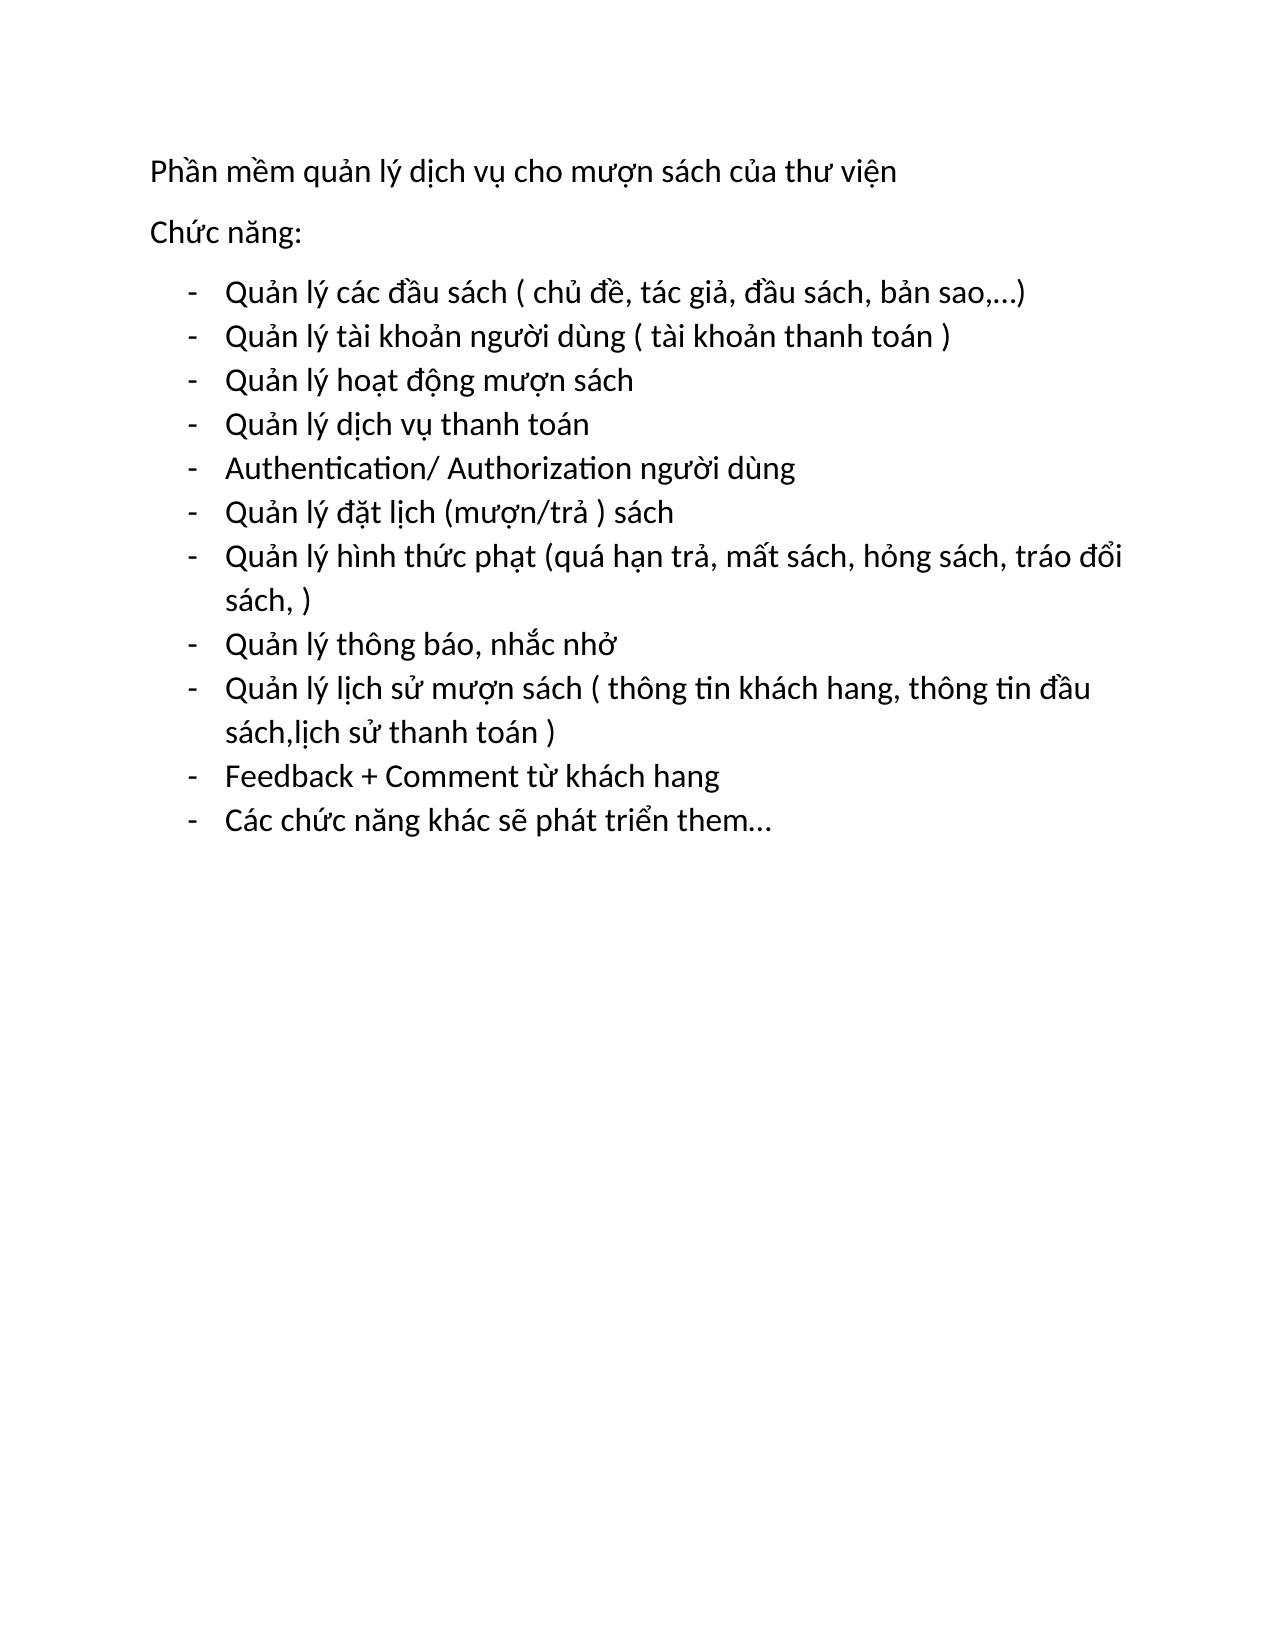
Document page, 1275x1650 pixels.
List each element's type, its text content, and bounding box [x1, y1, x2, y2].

list Các chức năng khác sẽ phát triển them… [187, 799, 1125, 839]
list Quản lý các đầu sách ( chủ đề, tác giả, đầu sách, bản sao,…) [187, 271, 1125, 312]
list Quản lý lịch sử mượn sách ( thông tin khách hang, thông tin đầu sách,lịch sử thanh toán ) [187, 667, 1125, 752]
list Feedback + Comment từ khách hang [187, 755, 1125, 796]
list Authentication/ Authorization người dùng [187, 447, 1125, 488]
list Quản lý thông báo, nhắc nhở [187, 623, 1125, 664]
list Quản lý tài khoản người dùng ( tài khoản thanh toán ) [187, 315, 1125, 356]
list Quản lý hoạt động mượn sách [187, 359, 1125, 400]
list Quản lý hình thức phạt (quá hạn trả, mất sách, hỏng sách, tráo đổi sách, ) [187, 535, 1125, 620]
text Phần mềm quản lý dịch vụ cho mượn sách của thư viện [150, 150, 1125, 191]
text Chức năng: [150, 211, 1125, 251]
list Quản lý đặt lịch (mượn/trả ) sách [187, 491, 1125, 532]
list Quản lý dịch vụ thanh toán [187, 403, 1125, 444]
